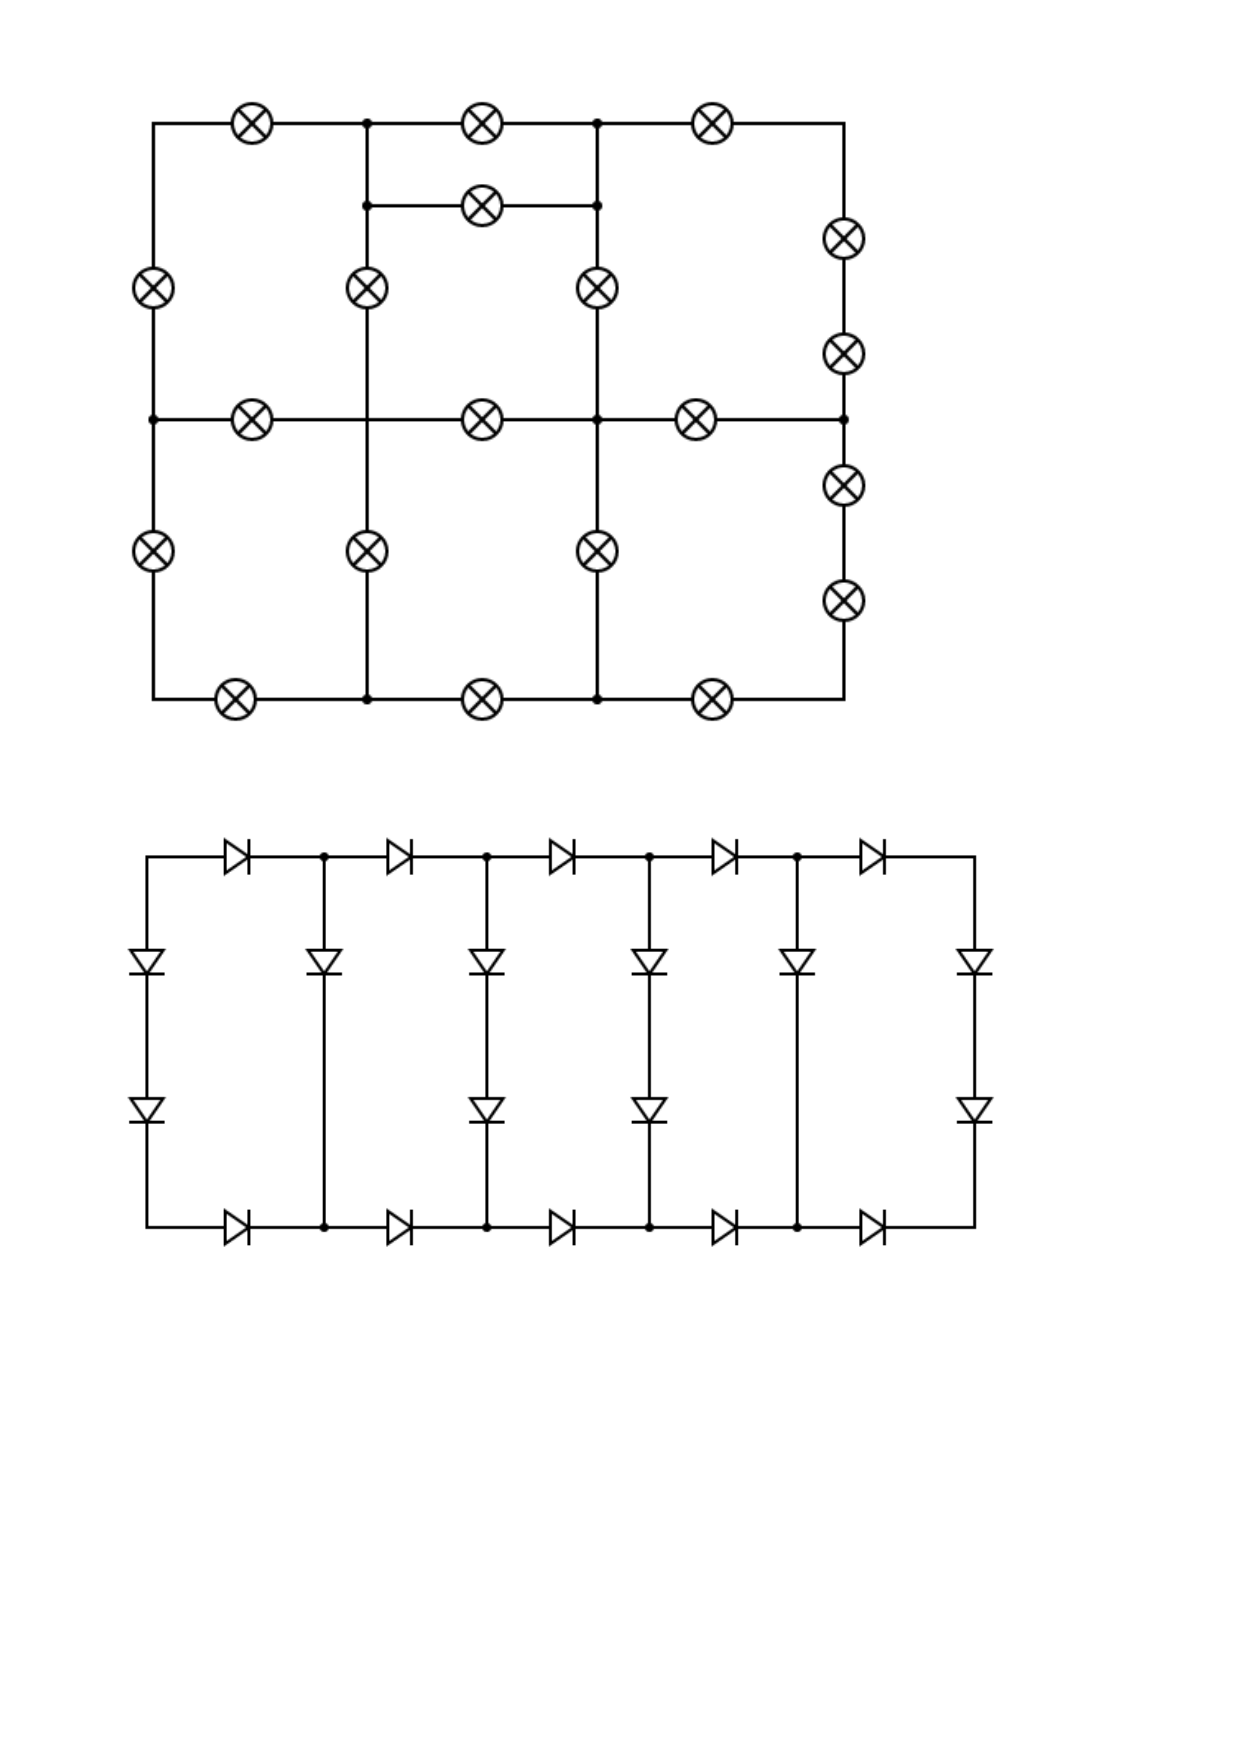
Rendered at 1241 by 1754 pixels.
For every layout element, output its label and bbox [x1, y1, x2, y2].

picture [88, 783, 1034, 1287]
picture [88, 59, 910, 782]
